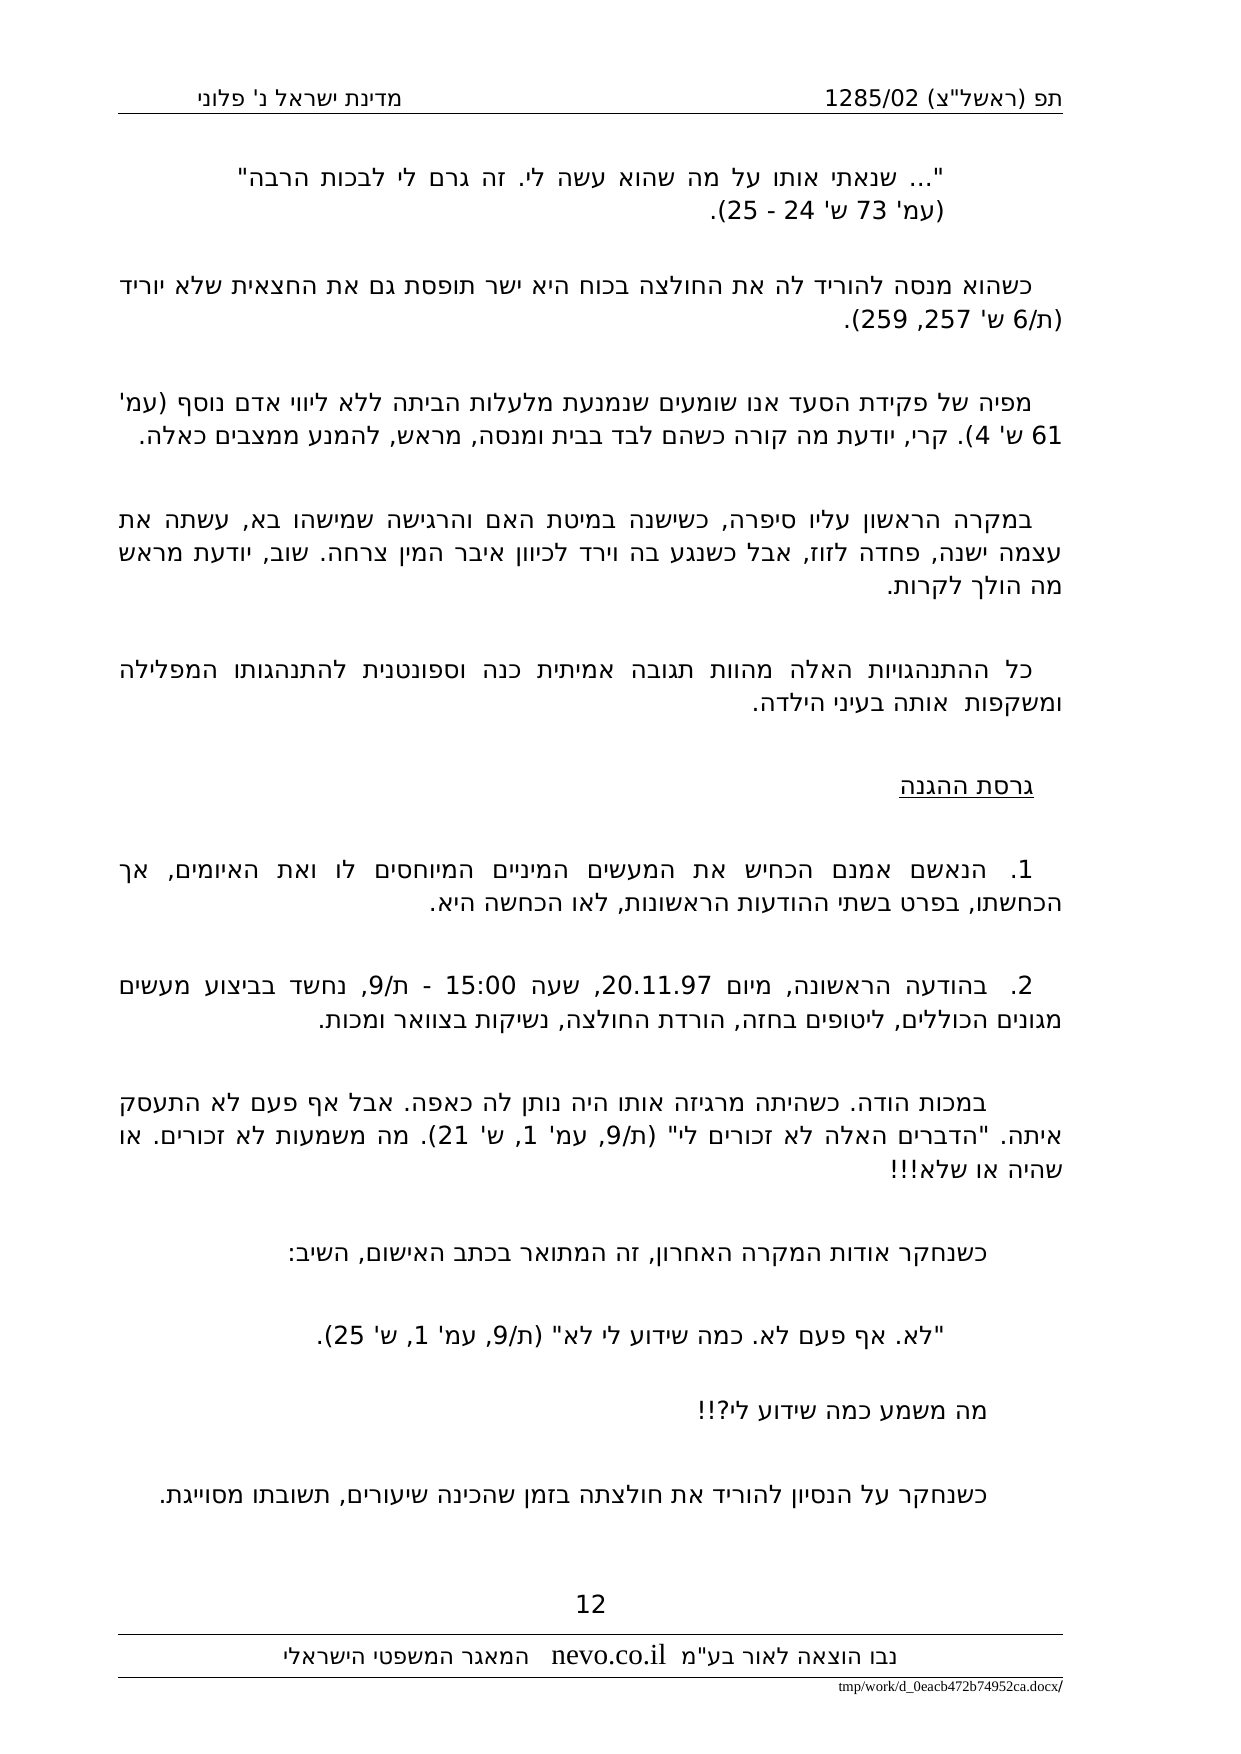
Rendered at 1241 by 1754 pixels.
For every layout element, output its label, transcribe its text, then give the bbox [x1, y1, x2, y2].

text כל ההתנהגויות האלה מהוות תגובה אמיתית כנה וספונטנית להתנהגותו המפלילה ומשקפות אותה בעיני הילדה. [118, 651, 1063, 718]
text מה משמע כמה שידוע לי?!! [118, 1393, 1063, 1426]
text במקרה הראשון עליו סיפרה, כשישנה במיטת האם והרגישה שמישהו בא, עשתה את עצמה ישנה, פחדה לזוז, אבל כשנגע בה וירד לכיוון איבר המין צרחה. שוב, יודעת מראש מה הולך לקרות. [118, 501, 1063, 601]
text כשנחקר אודות המקרה האחרון, זה המתואר בכתב האישום, השיב: [118, 1235, 1063, 1268]
text כשהוא מנסה להוריד לה את החולצה בכוח היא ישר תופסת גם את החצאית שלא יוריד (ת/6 ש' 257, 259). [118, 268, 1063, 335]
text גרסת ההגנה [118, 768, 1063, 801]
text במכות הודה. כשהיתה מרגיזה אותו היה נותן לה כאפה. אבל אף פעם לא התעסק איתה. "הדברים האלה לא זכורים לי" (ת/9, עמ' 1, ש' 21). מה משמעות לא זכורים. או שהיה או שלא!!! [118, 1085, 1063, 1185]
text מפיה של פקידת הסעד אנו שומעים שנמנעת מלעלות הביתה ללא ליווי אדם נוסף (עמ' 61 ש' 4). קרי, יודעת מה קורה כשהם לבד בבית ומנסה, מראש, להמנע ממצבים כאלה. [118, 385, 1063, 451]
text "... שנאתי אותו על מה שהוא עשה לי. זה גרם לי לבכות הרבה" (עמ' 73 ש' 24 - 25). [236, 160, 945, 226]
text 2. בהודעה הראשונה, מיום 20.11.97, שעה 15:00 - ת/9, נחשד בביצוע מעשים מגונים הכוללים, ליטופים בחזה, הורדת החולצה, נשיקות בצוואר ומכות. [118, 968, 1063, 1035]
text "לא. אף פעם לא. כמה שידוע לי לא" (ת/9, עמ' 1, ש' 25). [236, 1318, 945, 1351]
text 1. הנאשם אמנם הכחיש את המעשים המיניים המיוחסים לו ואת האיומים, אך הכחשתו, בפרט בשתי ההודעות הראשונות, לאו הכחשה היא. [118, 851, 1063, 918]
text כשנחקר על הנסיון להוריד את חולצתה בזמן שהכינה שיעורים, תשובתו מסוייגת. [118, 1476, 1063, 1510]
